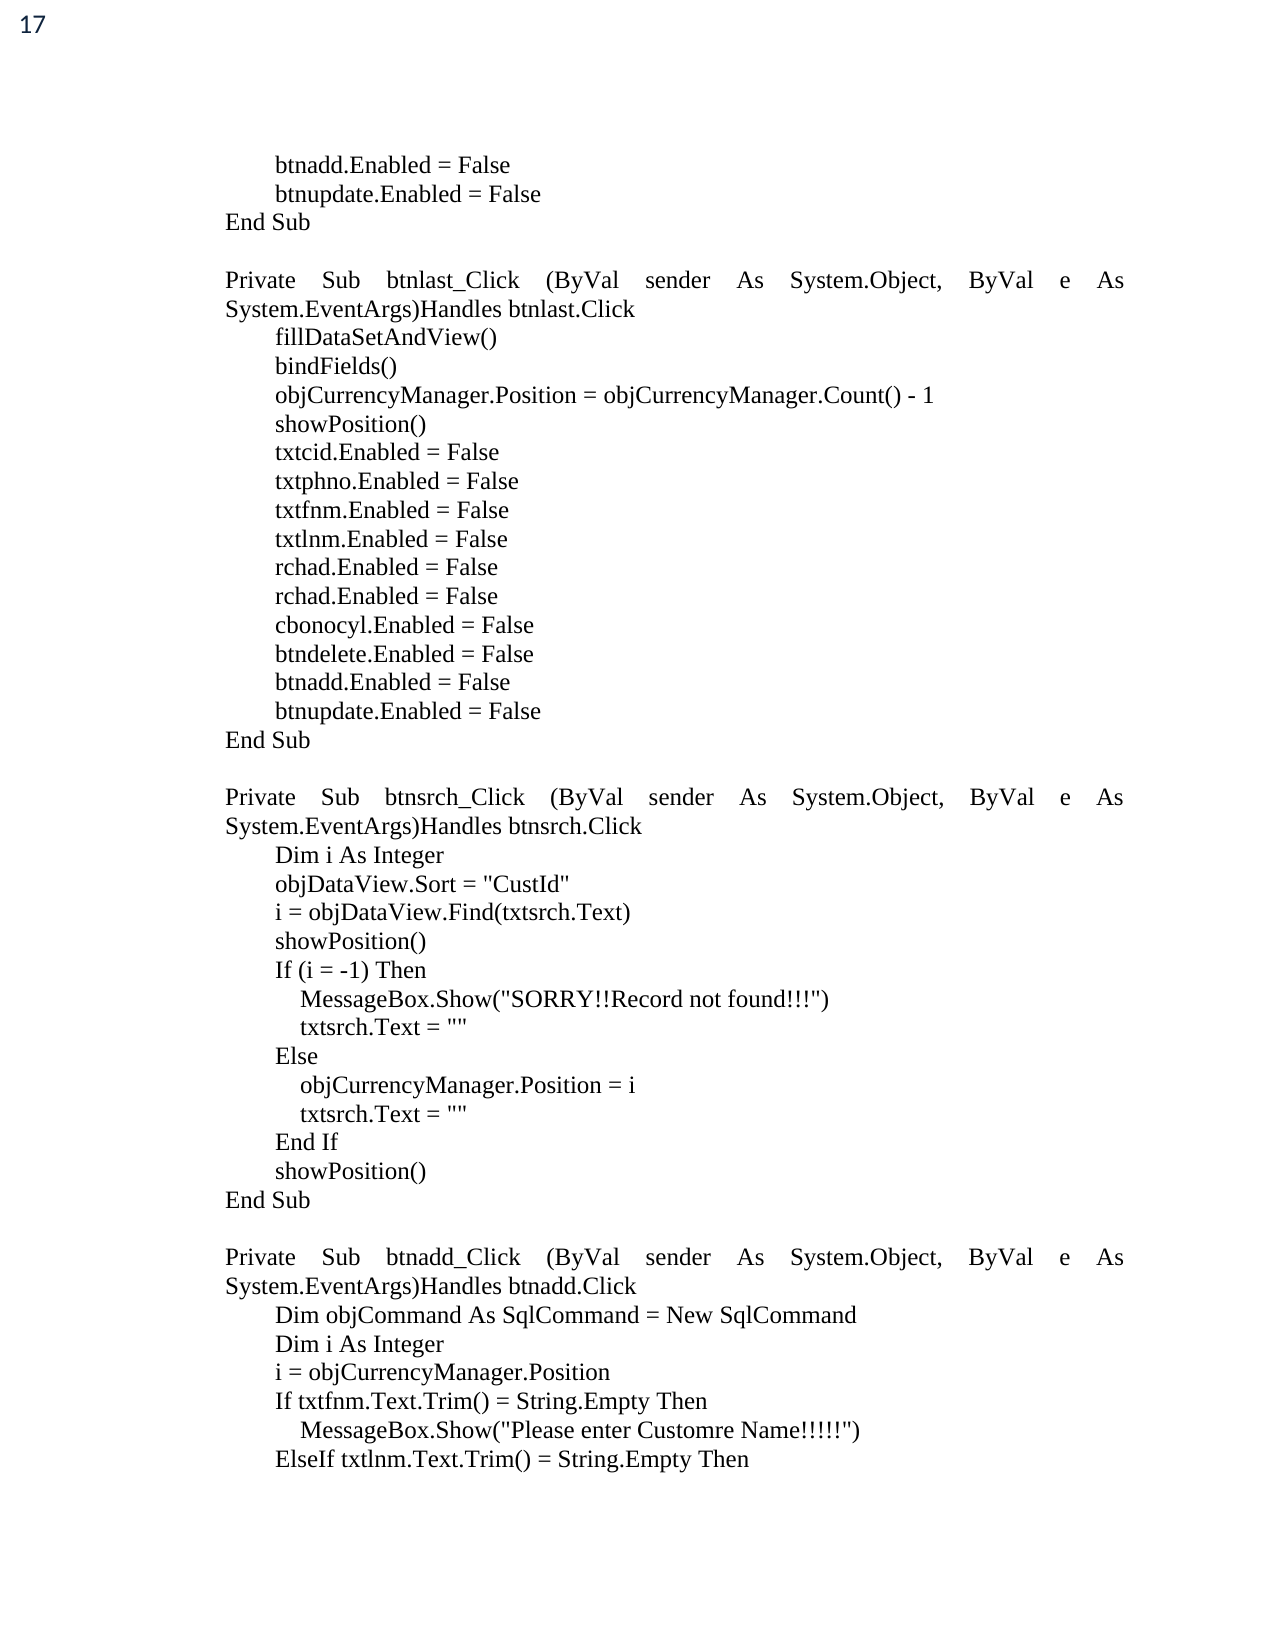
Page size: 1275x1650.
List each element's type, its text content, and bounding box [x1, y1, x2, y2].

text objDataView.Sort = "CustId" [225, 869, 1125, 897]
text btnupdate.Enabled = False [225, 696, 1125, 725]
text MessageBox.Show("Please enter Customre Name!!!!!") [225, 1415, 1125, 1444]
text txtsrch.Text = "" [225, 1012, 1125, 1041]
text showPosition() [225, 926, 1125, 955]
text txtphno.Enabled = False [225, 466, 1125, 495]
text ElseIf txtlnm.Text.Trim() = String.Empty Then [225, 1444, 1125, 1472]
text End Sub [225, 725, 1125, 754]
text objCurrencyManager.Position = objCurrencyManager.Count() - 1 [225, 380, 1125, 409]
text Dim objCommand As SqlCommand = New SqlCommand [225, 1300, 1125, 1329]
text If txtfnm.Text.Trim() = String.Empty Then [225, 1386, 1125, 1415]
text cbonocyl.Enabled = False [225, 610, 1125, 639]
text txtsrch.Text = "" [225, 1099, 1125, 1127]
text fillDataSetAndView() [225, 322, 1125, 351]
text If (i = -1) Then [225, 955, 1125, 984]
text btndelete.Enabled = False [225, 639, 1125, 667]
text txtcid.Enabled = False [225, 437, 1125, 466]
text showPosition() [225, 1156, 1125, 1185]
text rchad.Enabled = False [225, 552, 1125, 581]
text Dim i As Integer [225, 840, 1125, 869]
text bindFields() [225, 351, 1125, 380]
text End Sub [225, 1185, 1125, 1214]
text Dim i As Integer [225, 1329, 1125, 1357]
text objCurrencyManager.Position = i [225, 1070, 1125, 1099]
text showPosition() [225, 409, 1125, 437]
text Private Sub btnsrch_Click (ByVal sender As System.Object, ByVal e As System.EventArgs)Handles btnsrch.Click [225, 782, 1125, 840]
text btnupdate.Enabled = False [225, 179, 1125, 207]
text End If [225, 1127, 1125, 1156]
text MessageBox.Show("SORRY!!Record not found!!!") [225, 984, 1125, 1012]
text i = objCurrencyManager.Position [225, 1357, 1125, 1386]
text Private Sub btnadd_Click (ByVal sender As System.Object, ByVal e As System.EventArgs)Handles btnadd.Click [225, 1242, 1125, 1300]
text btnadd.Enabled = False [225, 150, 1125, 179]
text txtlnm.Enabled = False [225, 524, 1125, 552]
text Else [225, 1041, 1125, 1070]
text rchad.Enabled = False [225, 581, 1125, 610]
text btnadd.Enabled = False [225, 667, 1125, 696]
text i = objDataView.Find(txtsrch.Text) [225, 897, 1125, 926]
text End Sub [225, 207, 1125, 236]
text Private Sub btnlast_Click (ByVal sender As System.Object, ByVal e As System.EventArgs)Handles btnlast.Click [225, 265, 1125, 322]
text txtfnm.Enabled = False [225, 495, 1125, 524]
